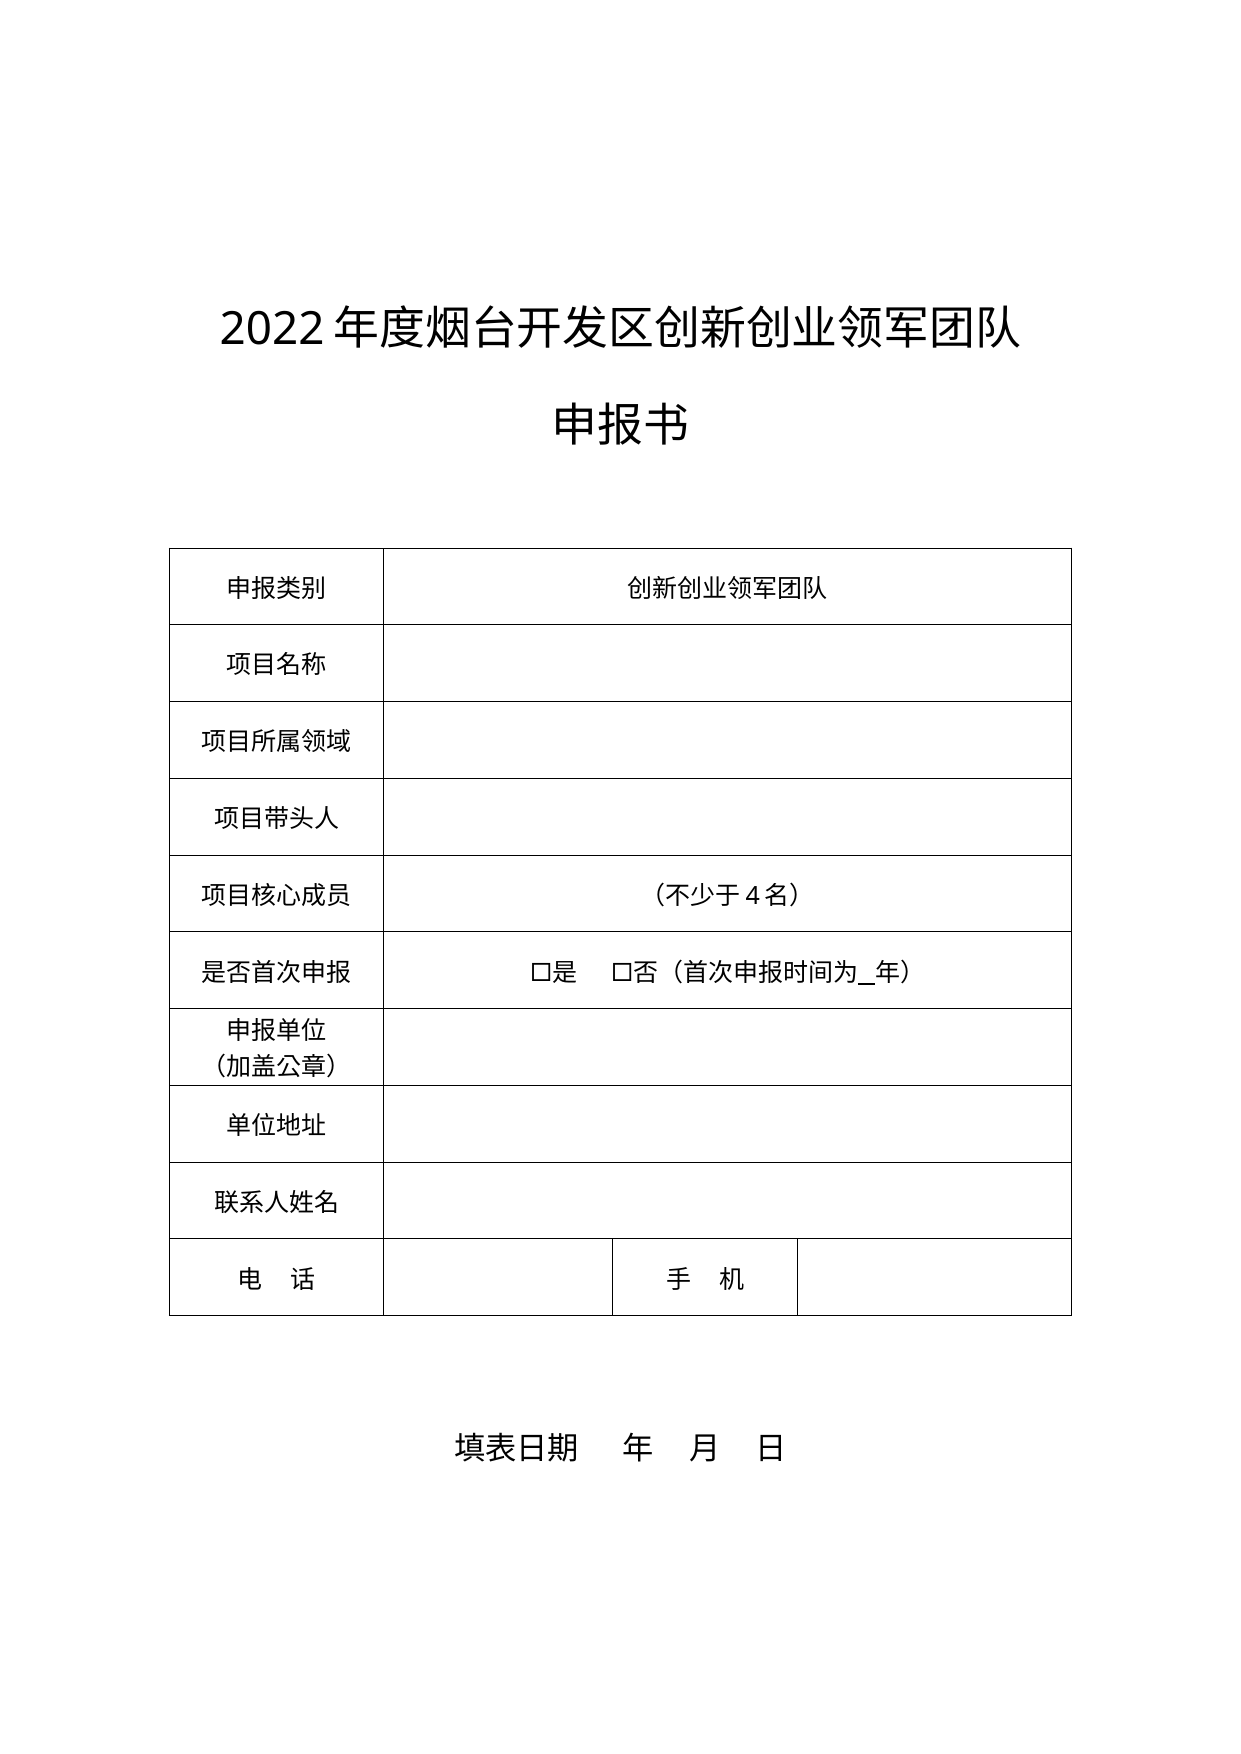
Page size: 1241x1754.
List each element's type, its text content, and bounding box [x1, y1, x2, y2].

table_cell 联系人姓名 [170, 1163, 383, 1238]
text 2022年度烟台开发区创新创业领军团队 [165, 276, 1075, 373]
table_cell 项目带头人 [170, 779, 383, 854]
table_cell [384, 1163, 1071, 1238]
table_cell 项目名称 [170, 625, 383, 701]
table_cell 单位地址 [170, 1086, 383, 1162]
table_cell [384, 779, 1071, 854]
table_cell 是否首次申报 [170, 932, 383, 1008]
table_header 申报类别 [170, 549, 383, 624]
table_cell （不少于4名） [384, 856, 1071, 931]
table_cell [384, 1239, 612, 1315]
table_cell [798, 1239, 1071, 1315]
table_cell [384, 1009, 1071, 1085]
table_header 创新创业领军团队 [384, 549, 1071, 624]
table_cell [384, 702, 1071, 778]
text 填表日期 年 月 日 [165, 1414, 1075, 1479]
text 申报书 [165, 373, 1075, 471]
table_cell 是 否（首次申报时间为 年） [384, 932, 1071, 1008]
table_cell 申报单位 （加盖公章） [170, 1009, 383, 1085]
table_cell [384, 1086, 1071, 1162]
table_cell 电 话 [170, 1239, 383, 1315]
table_cell 项目核心成员 [170, 856, 383, 931]
table_cell 手 机 [613, 1239, 797, 1315]
table_cell [384, 625, 1071, 701]
table_cell 项目所属领域 [170, 702, 383, 778]
